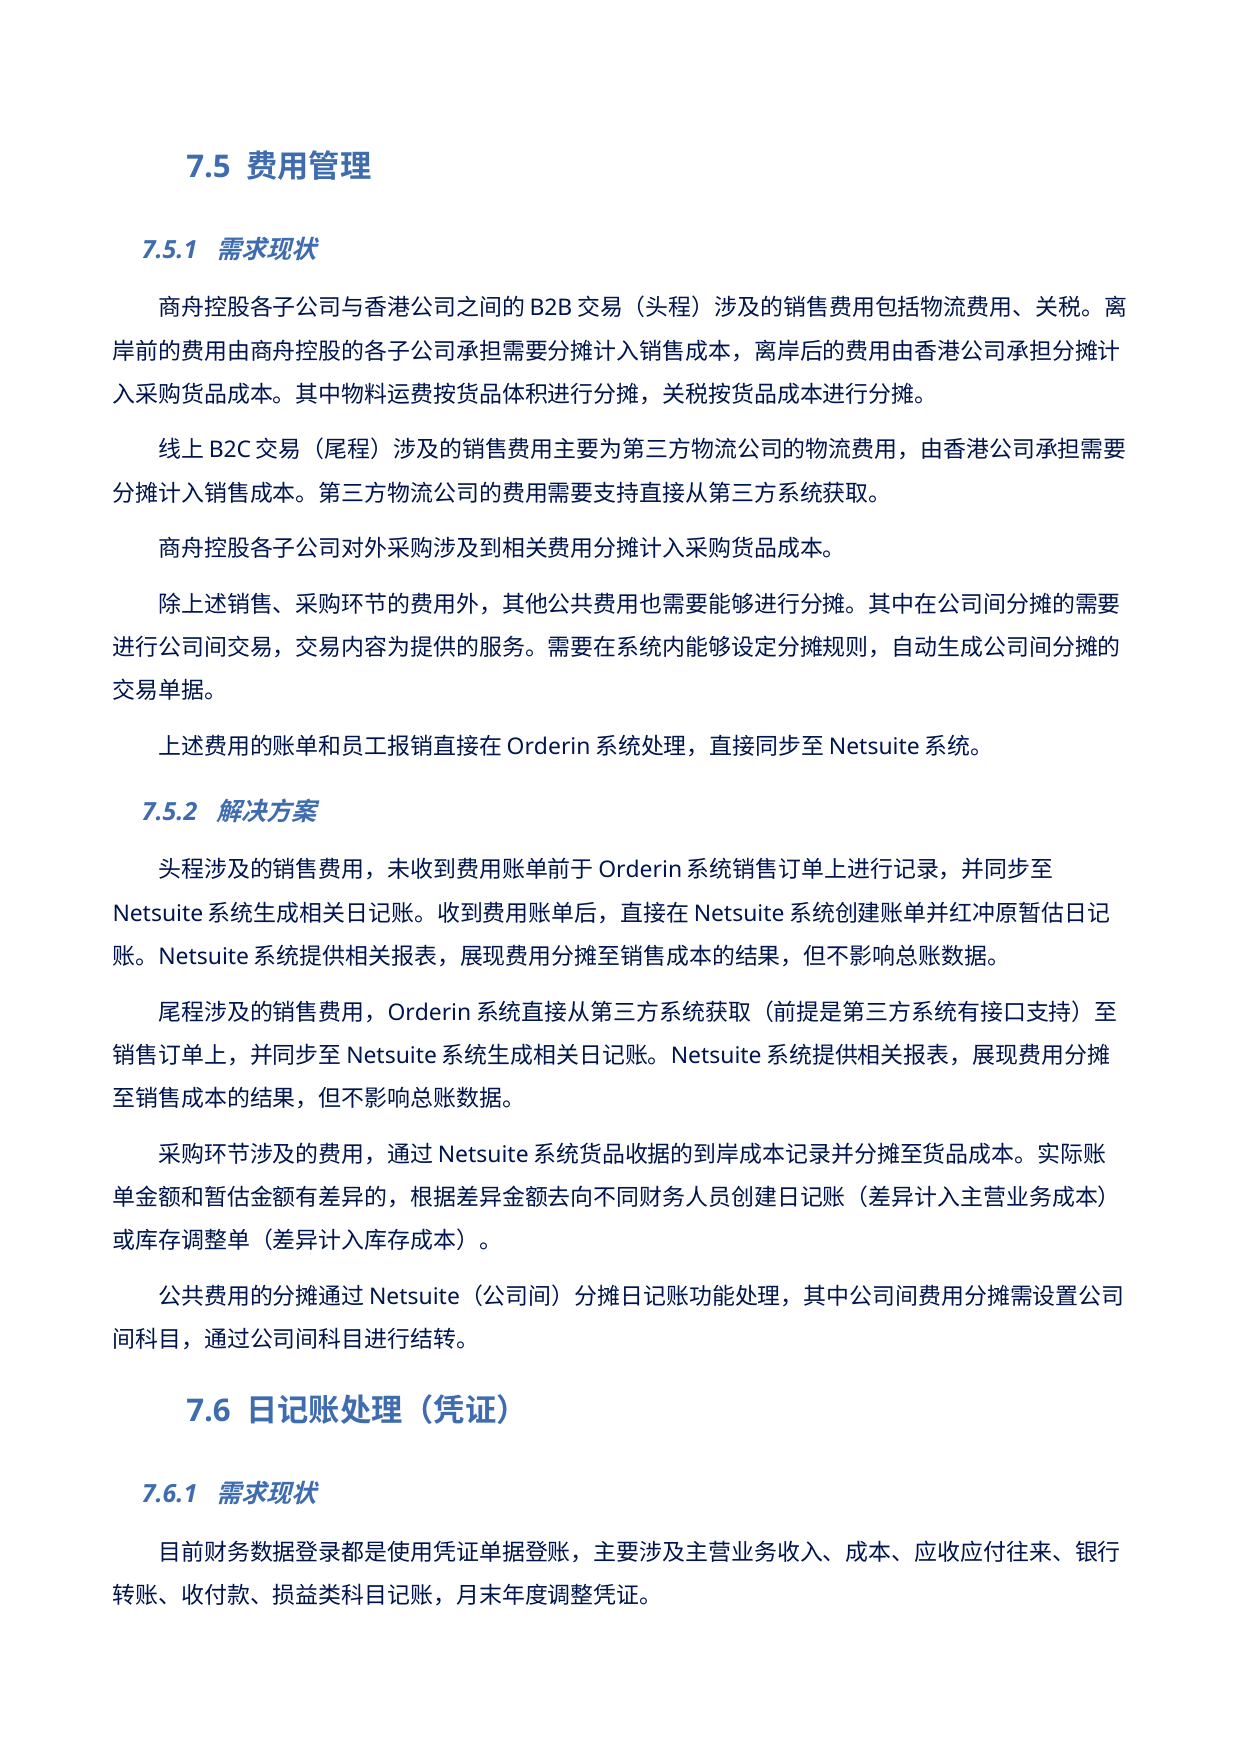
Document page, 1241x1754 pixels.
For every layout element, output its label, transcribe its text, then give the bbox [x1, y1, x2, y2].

text 尾程涉及的销售费用，Orderin系统直接从第三方系统获取（前提是第三方系统有接口支持）至销售订单上，并同步至Netsuite系统生成相关日记账。Netsuite系统提供相关报表，展现费用分摊至销售成本的结果，但不影响总账数据。 [112, 994, 1128, 1113]
text 头程涉及的销售费用，未收到费用账单前于Orderin系统销售订单上进行记录，并同步至Netsuite系统生成相关日记账。收到费用账单后，直接在Netsuite系统创建账单并红冲原暂估日记账。Netsuite系统提供相关报表，展现费用分摊至销售成本的结果，但不影响总账数据。 [112, 851, 1128, 971]
text 采购环节涉及的费用，通过Netsuite系统货品收据的到岸成本记录并分摊至货品成本。实际账单金额和暂估金额有差异的，根据差异金额去向不同财务人员创建日记账（差异计入主营业务成本）或库存调整单（差异计入库存成本）。 [112, 1136, 1128, 1255]
text 公共费用的分摊通过Netsuite（公司间）分摊日记账功能处理，其中公司间费用分摊需设置公司间科目，通过公司间科目进行结转。 [112, 1278, 1128, 1354]
subtitle 需求现状 [142, 230, 1128, 266]
text 商舟控股各子公司对外采购涉及到相关费用分摊计入采购货品成本。 [112, 530, 1128, 563]
text 线上B2C交易（尾程）涉及的销售费用主要为第三方物流公司的物流费用，由香港公司承担需要分摊计入销售成本。第三方物流公司的费用需要支持直接从第三方系统获取。 [112, 431, 1128, 508]
text 商舟控股各子公司与香港公司之间的B2B交易（头程）涉及的销售费用包括物流费用、关税。离岸前的费用由商舟控股的各子公司承担需要分摊计入销售成本，离岸后的费用由香港公司承担分摊计入采购货品成本。其中物料运费按货品体积进行分摊，关税按货品成本进行分摊。 [112, 289, 1128, 409]
text 目前财务数据登录都是使用凭证单据登账，主要涉及主营业务收入、成本、应收应付往来、银行转账、收付款、损益类科目记账，月末年度调整凭证。 [112, 1533, 1128, 1610]
subtitle 费用管理 [186, 141, 1105, 186]
text 除上述销售、采购环节的费用外，其他公共费用也需要能够进行分摊。其中在公司间分摊的需要进行公司间交易，交易内容为提供的服务。需要在系统内能够设定分摊规则，自动生成公司间分摊的交易单据。 [112, 586, 1128, 705]
subtitle 日记账处理（凭证） [186, 1385, 1105, 1430]
subtitle 需求现状 [142, 1474, 1128, 1510]
text 上述费用的账单和员工报销直接在Orderin系统处理，直接同步至Netsuite系统。 [112, 728, 1128, 761]
subtitle 解决方案 [142, 792, 1128, 828]
